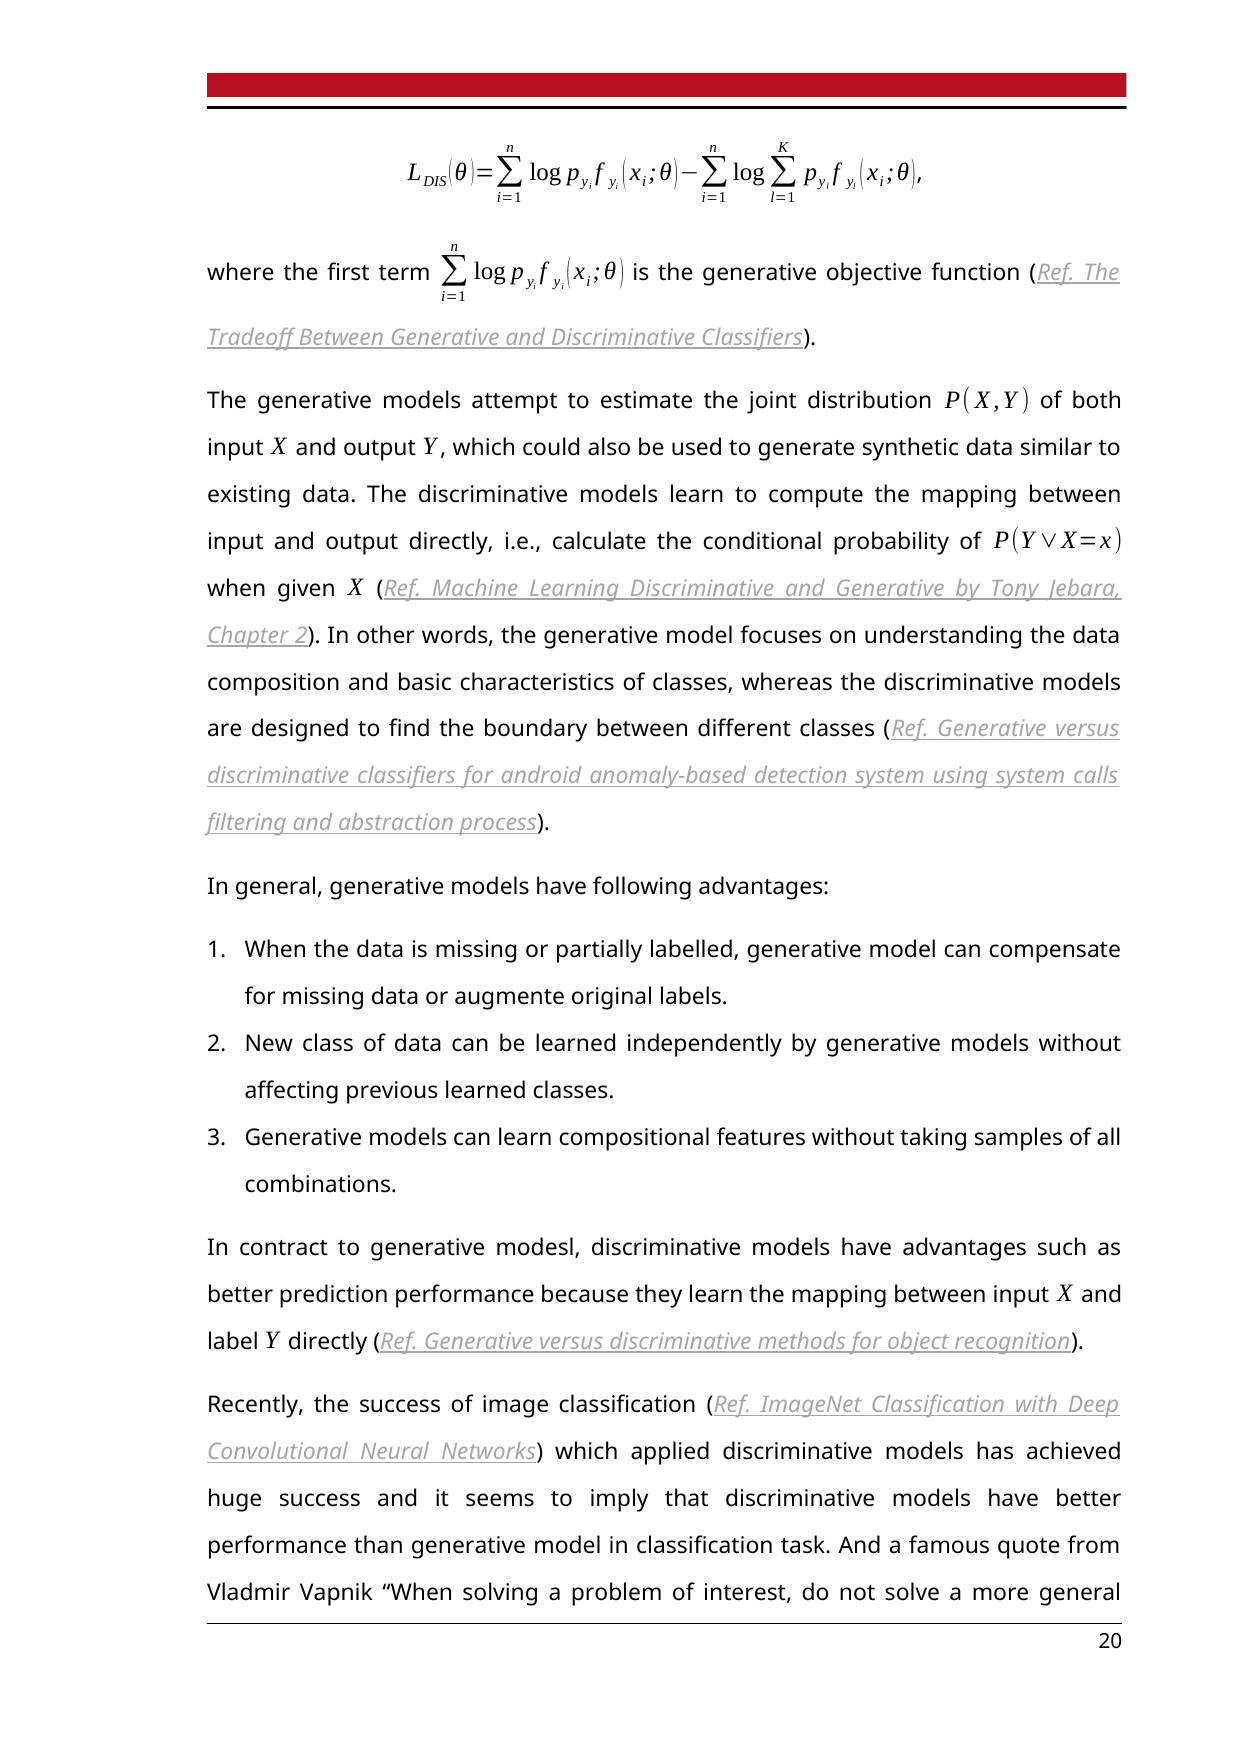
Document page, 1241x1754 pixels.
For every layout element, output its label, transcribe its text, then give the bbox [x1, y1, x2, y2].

list Generative models can learn compositional features without taking samples of all combinations. [207, 1121, 1122, 1199]
text The generative models attempt to estimate the joint distribution of both input and output , which could also be used to generate synthetic data similar to existing data. The discriminative models learn to compute the mapping between input and output directly, i.e., calculate the conditional probability of when given (Ref. Machine Learning Discriminative and Generative by Tony Jebara, Chapter 2). In other words, the generative model focuses on understanding the data composition and basic characteristics of classes, whereas the discriminative models are designed to find the boundary between different classes (Ref. Generative versus discriminative classiﬁers for android anomaly-based detection system using system calls ﬁltering and abstraction process). [207, 384, 1122, 837]
list New class of data can be learned independently by generative models without affecting previous learned classes. [207, 1027, 1122, 1105]
picture [206, 73, 1127, 109]
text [207, 1388, 1122, 1607]
text In contract to generative modesl, discriminative models have advantages such as better prediction performance because they learn the mapping between input and label directly (Ref. Generative versus discriminative methods for object recognition). [207, 1231, 1122, 1356]
text , [207, 138, 1122, 205]
text In general, generative models have following advantages: [207, 869, 1122, 901]
list When the data is missing or partially labelled, generative model can compensate for missing data or augmente original labels. [207, 933, 1122, 1011]
text where the first term is the generative objective function (Ref. The Tradeoff Between Generative and Discriminative Classifiers). [207, 238, 1122, 352]
